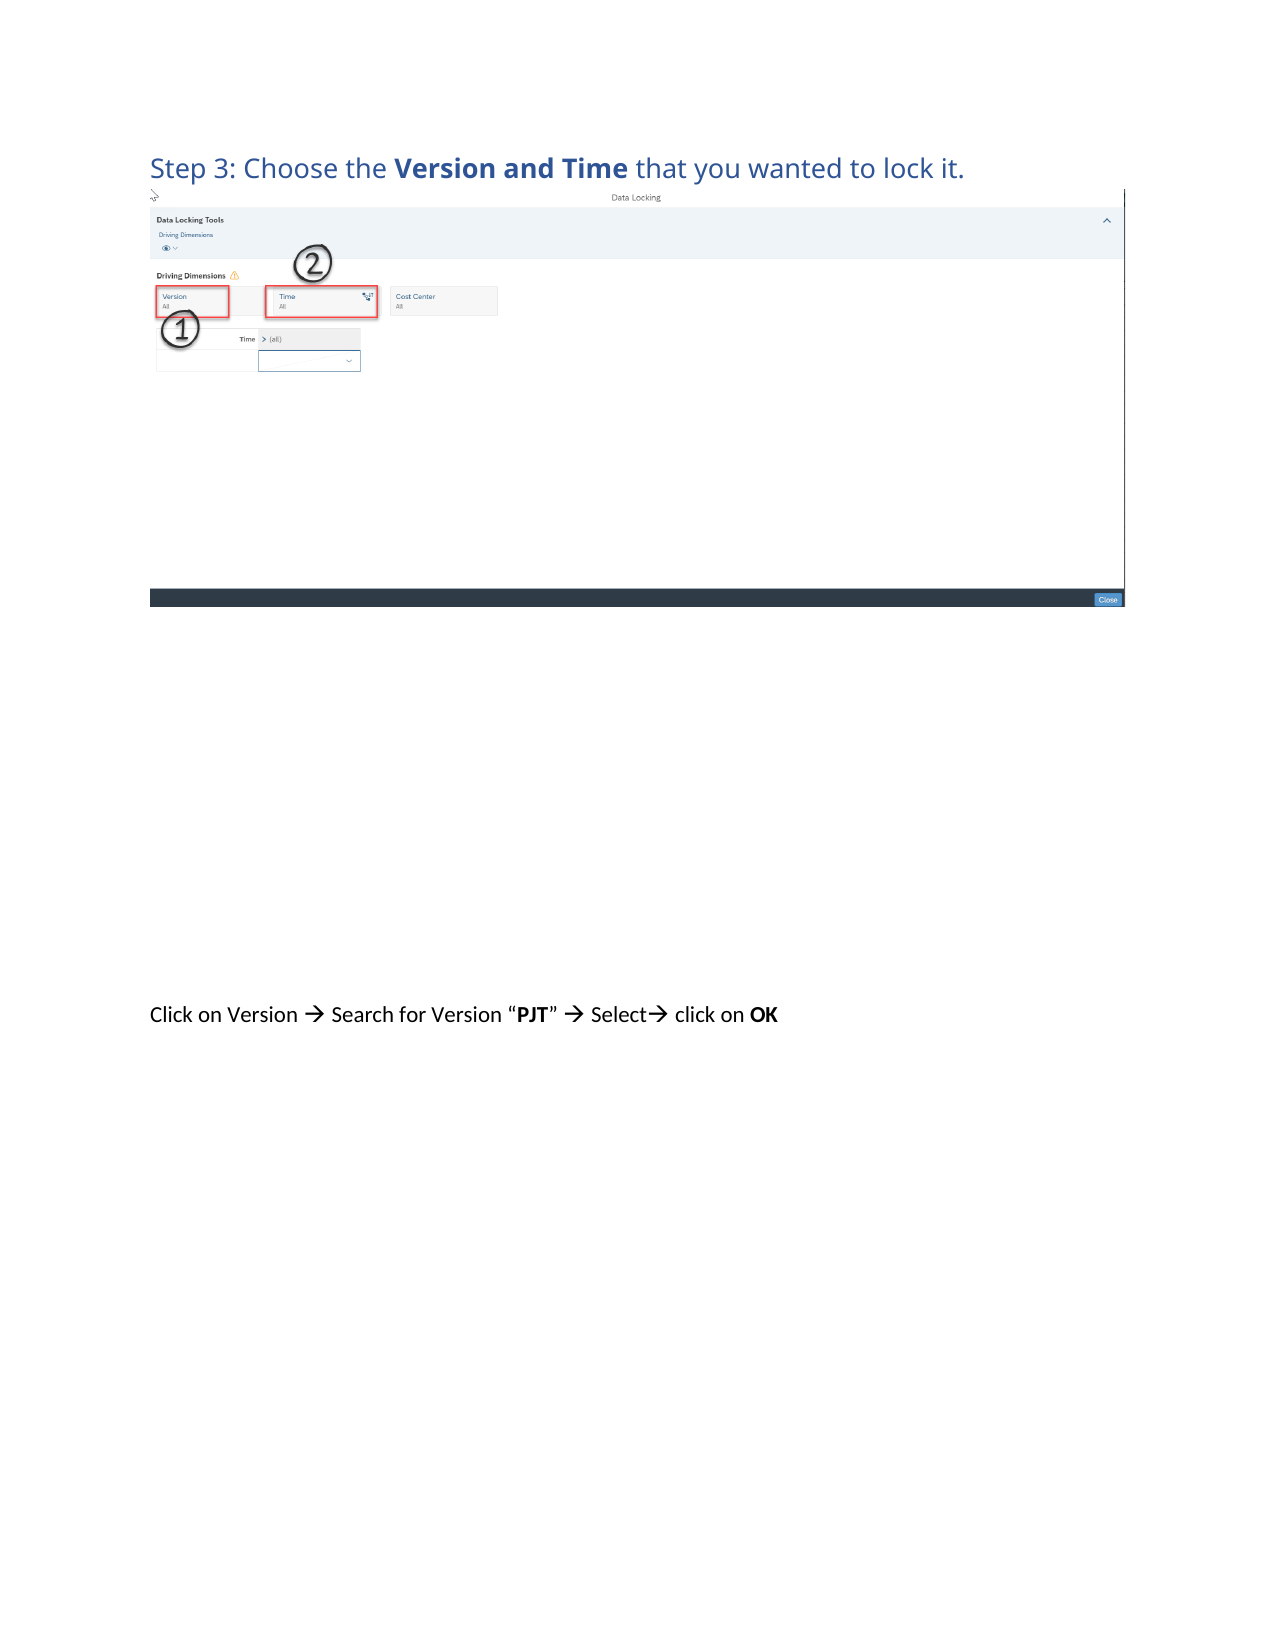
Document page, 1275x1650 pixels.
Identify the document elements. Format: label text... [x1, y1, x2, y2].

picture [150, 189, 1125, 607]
text Click on Version Search for Version “PJT” Select click on OK [150, 1000, 1125, 1028]
subtitle Step 3: Choose the Version and Time that you wanted to lock it. [150, 150, 1125, 187]
